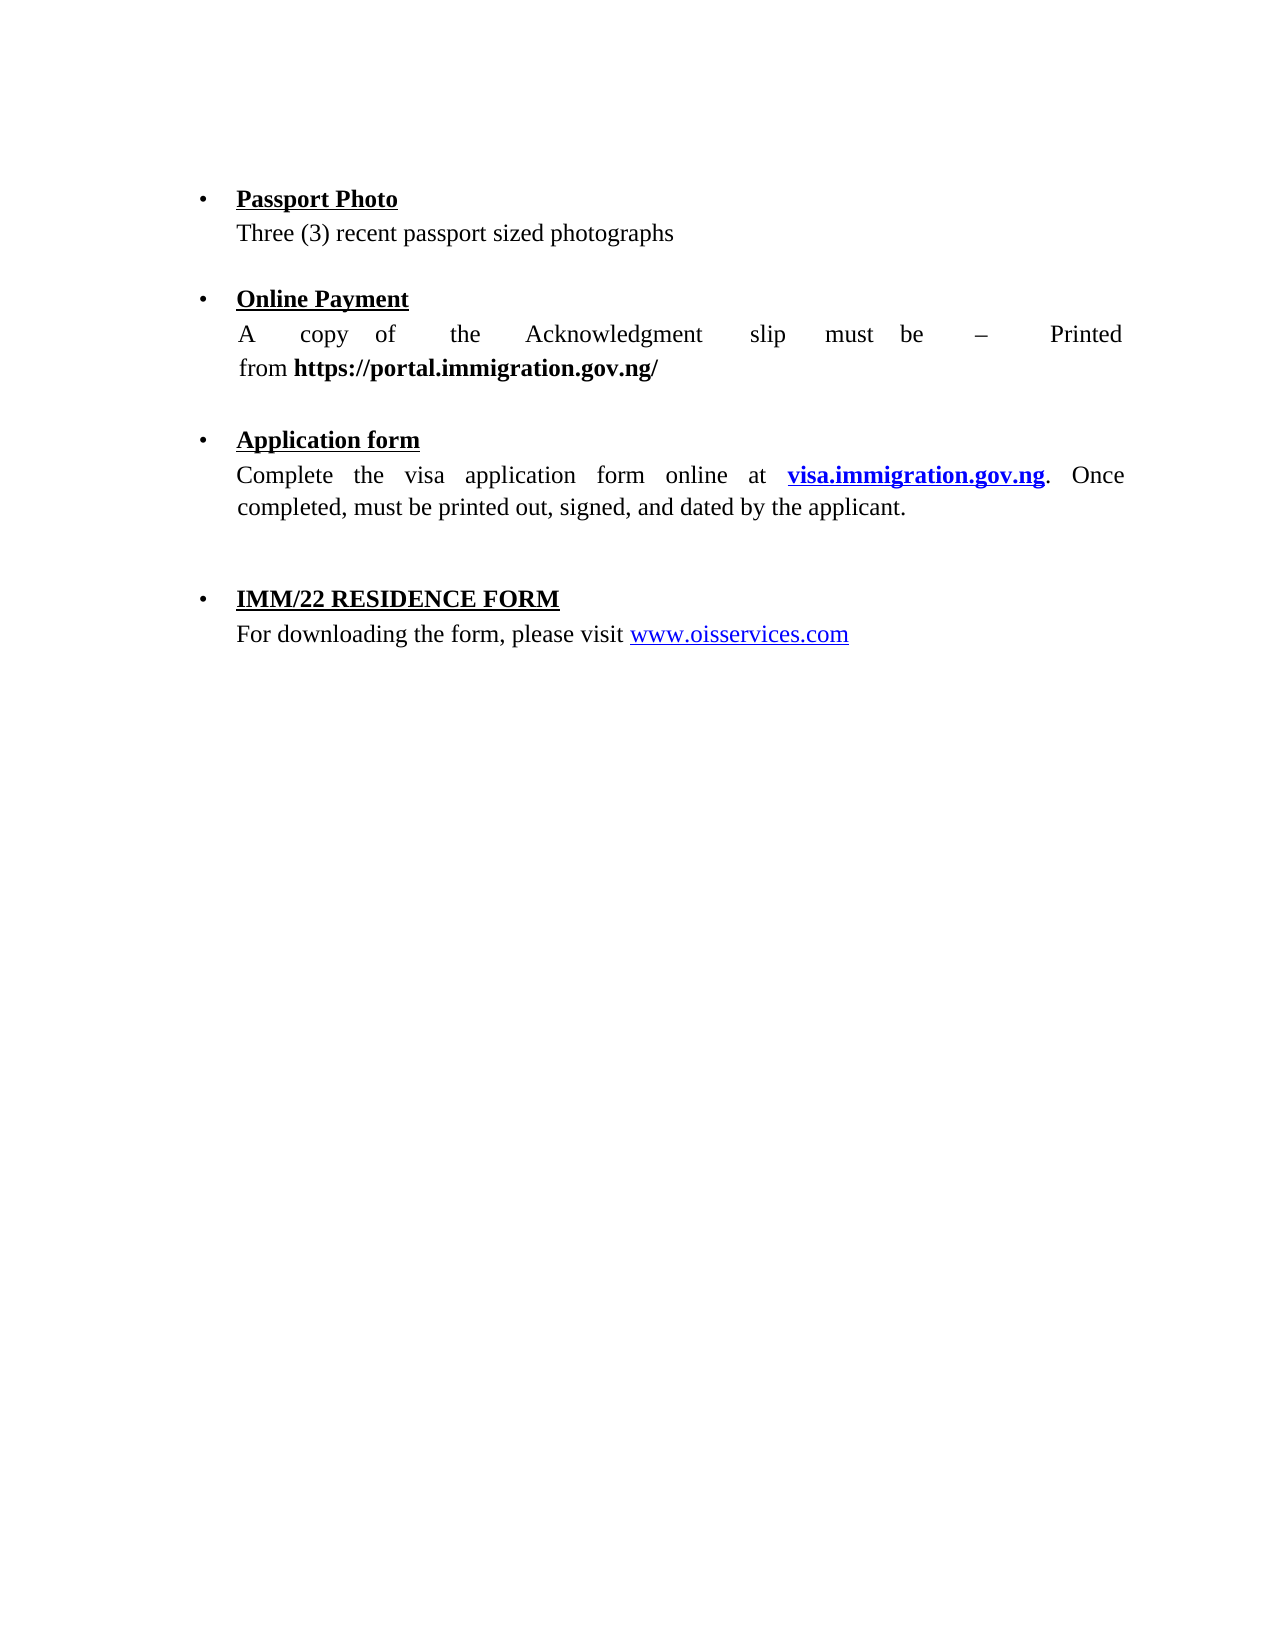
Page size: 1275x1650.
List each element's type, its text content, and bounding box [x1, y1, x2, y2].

list IMM/22 RESIDENCE FORM [198, 584, 1125, 613]
list Online Payment [198, 284, 1125, 313]
text For downloading the form, please visit www.oisservices.com [236, 619, 1124, 647]
text A copy of the Acknowledgment slip must be – Printed from https://portal.immigration.gov.ng/ [238, 319, 1126, 382]
list Passport Photo [198, 184, 1125, 212]
list Application form [198, 426, 1125, 454]
text Complete the visa application form online at visa.immigration.gov.ng. Once completed, must be printed out, signed, and dated by the applicant. [236, 460, 1124, 521]
text Three (3) recent passport sized photographs [236, 218, 1124, 247]
